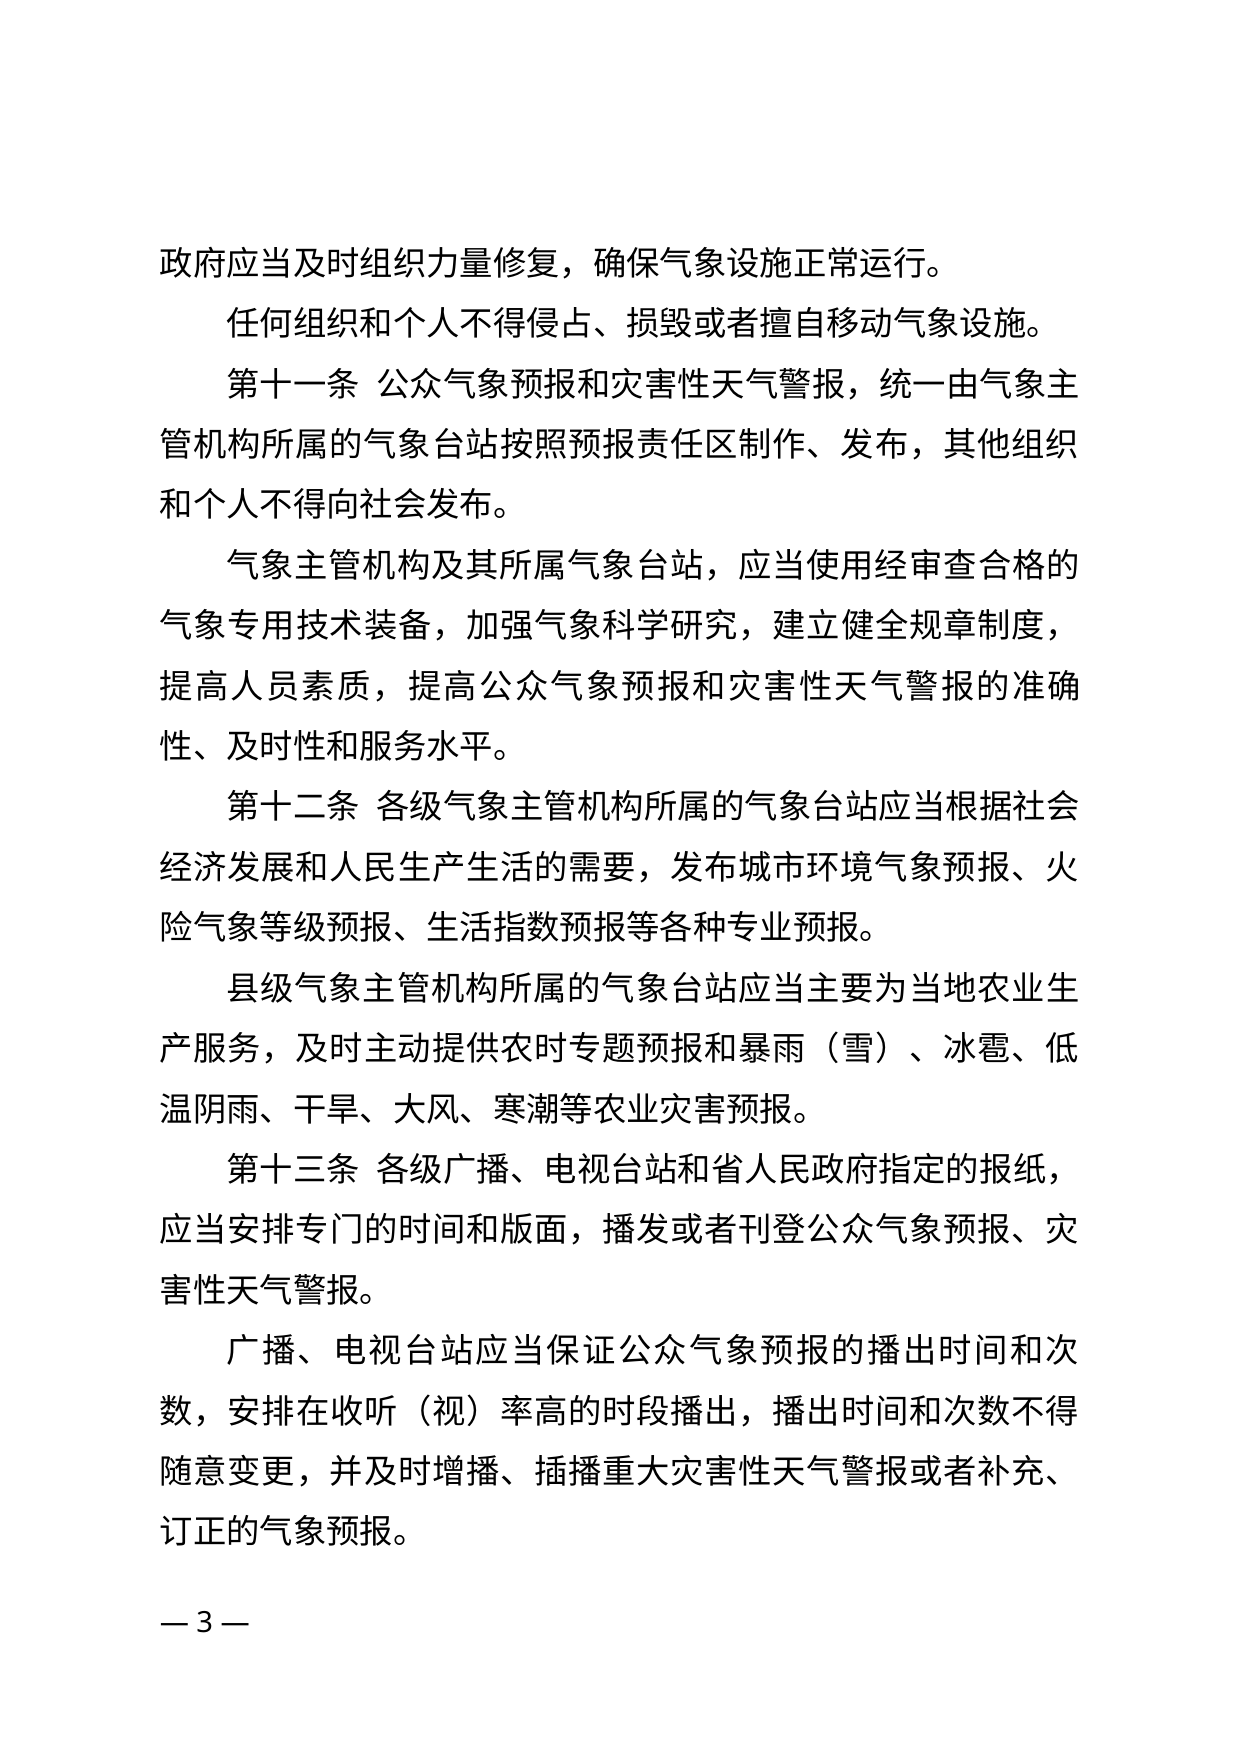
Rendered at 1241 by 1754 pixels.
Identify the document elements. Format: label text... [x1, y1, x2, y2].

text 广播、电视台站应当保证公众气象预报的播出时间和次数，安排在收听（视）率高的时段播出，播出时间和次数不得随意变更，并及时增播、插播重大灾害性天气警报或者补充、订正的气象预报。 [159, 1312, 1081, 1553]
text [159, 224, 1081, 285]
text 任何组织和个人不得侵占、损毁或者擅自移动气象设施。 [159, 285, 1081, 345]
text 第十三条 各级广播、电视台站和省人民政府指定的报纸，应当安排专门的时间和版面，播发或者刊登公众气象预报、灾害性天气警报。 [159, 1131, 1081, 1312]
text 第十一条 公众气象预报和灾害性天气警报，统一由气象主管机构所属的气象台站按照预报责任区制作、发布，其他组织和个人不得向社会发布。 [159, 345, 1081, 526]
text 县级气象主管机构所属的气象台站应当主要为当地农业生产服务，及时主动提供农时专题预报和暴雨（雪）、冰雹、低温阴雨、干旱、大风、寒潮等农业灾害预报。 [159, 949, 1081, 1131]
text 第十二条 各级气象主管机构所属的气象台站应当根据社会经济发展和人民生产生活的需要，发布城市环境气象预报、火险气象等级预报、生活指数预报等各种专业预报。 [159, 768, 1081, 949]
text 气象主管机构及其所属气象台站，应当使用经审查合格的气象专用技术装备，加强气象科学研究，建立健全规章制度，提高人员素质，提高公众气象预报和灾害性天气警报的准确性、及时性和服务水平。 [159, 526, 1081, 768]
